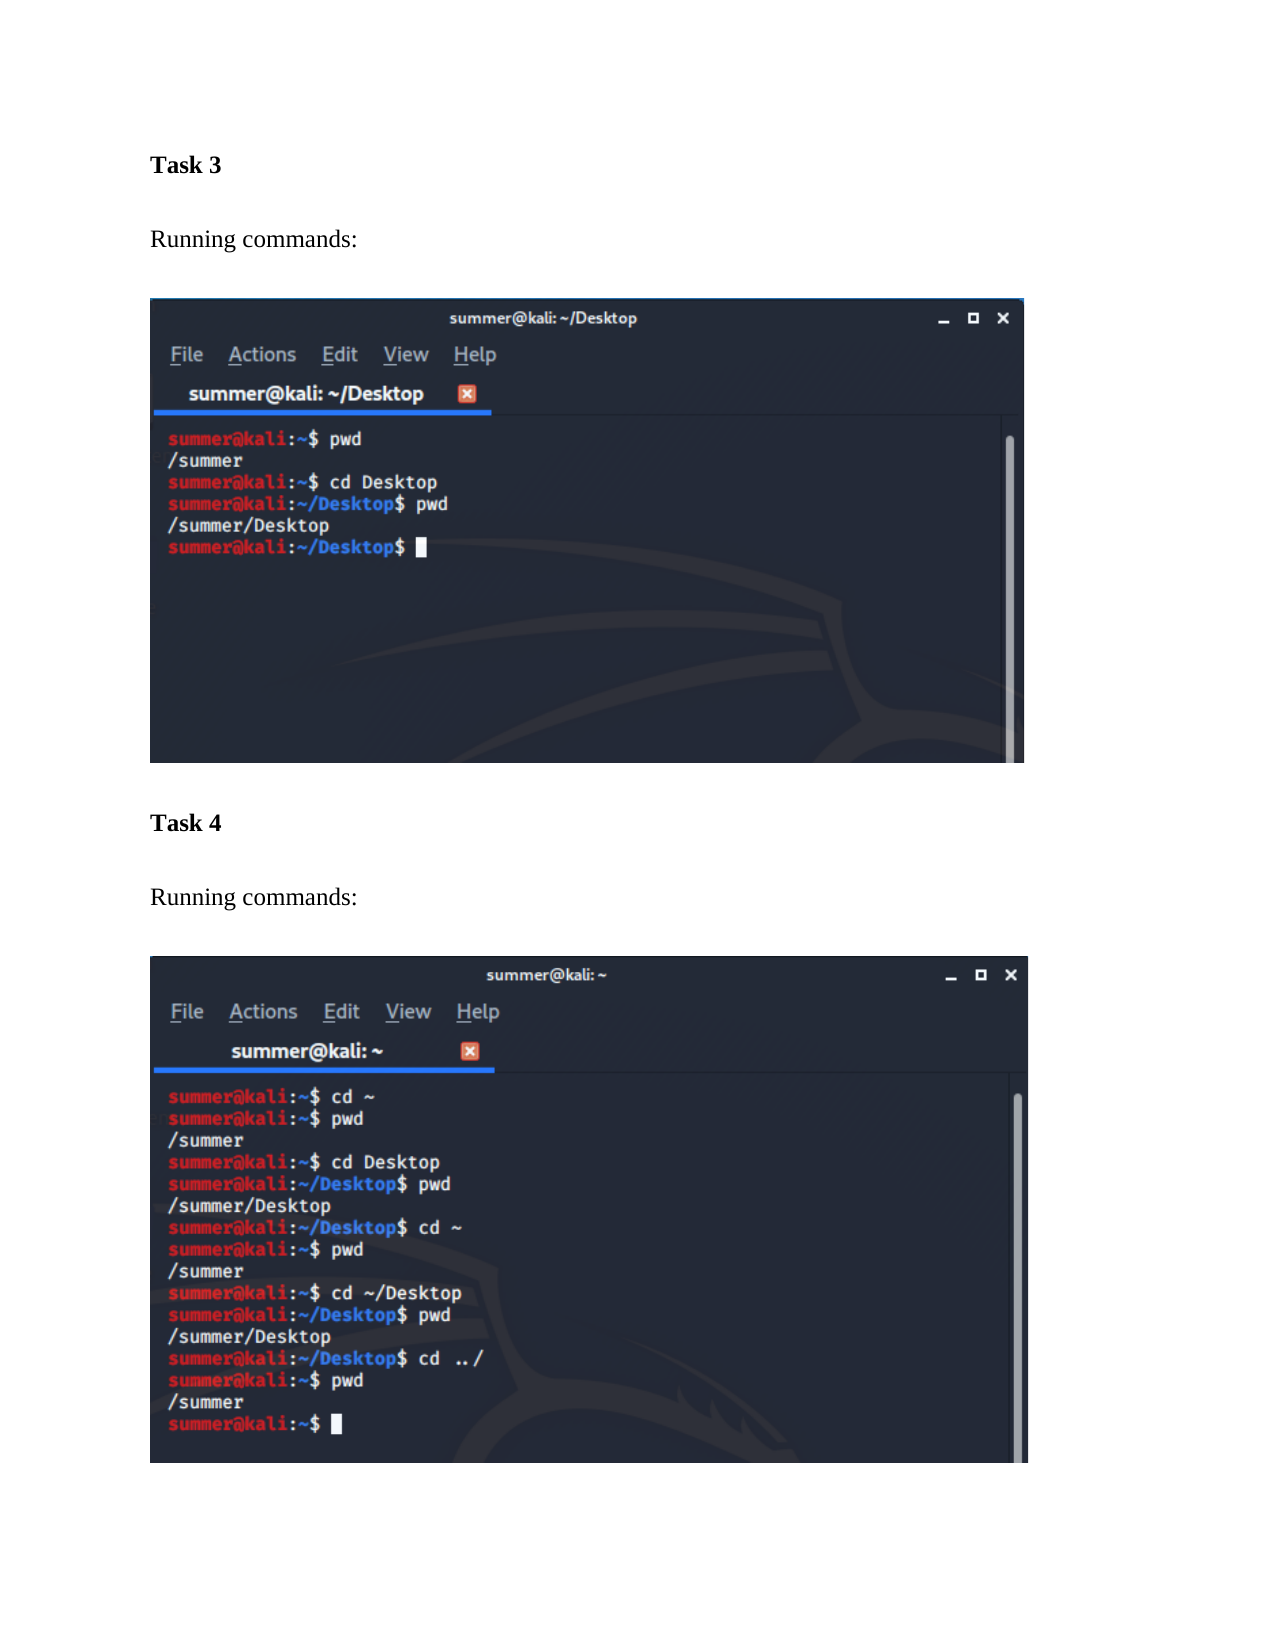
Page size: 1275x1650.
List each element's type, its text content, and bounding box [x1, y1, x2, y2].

picture [150, 956, 1029, 1463]
text Task 3 [150, 150, 1125, 179]
text Task 4 [150, 808, 1125, 837]
picture [150, 298, 1025, 763]
text Running commands: [150, 224, 1125, 253]
text Running commands: [150, 882, 1125, 911]
